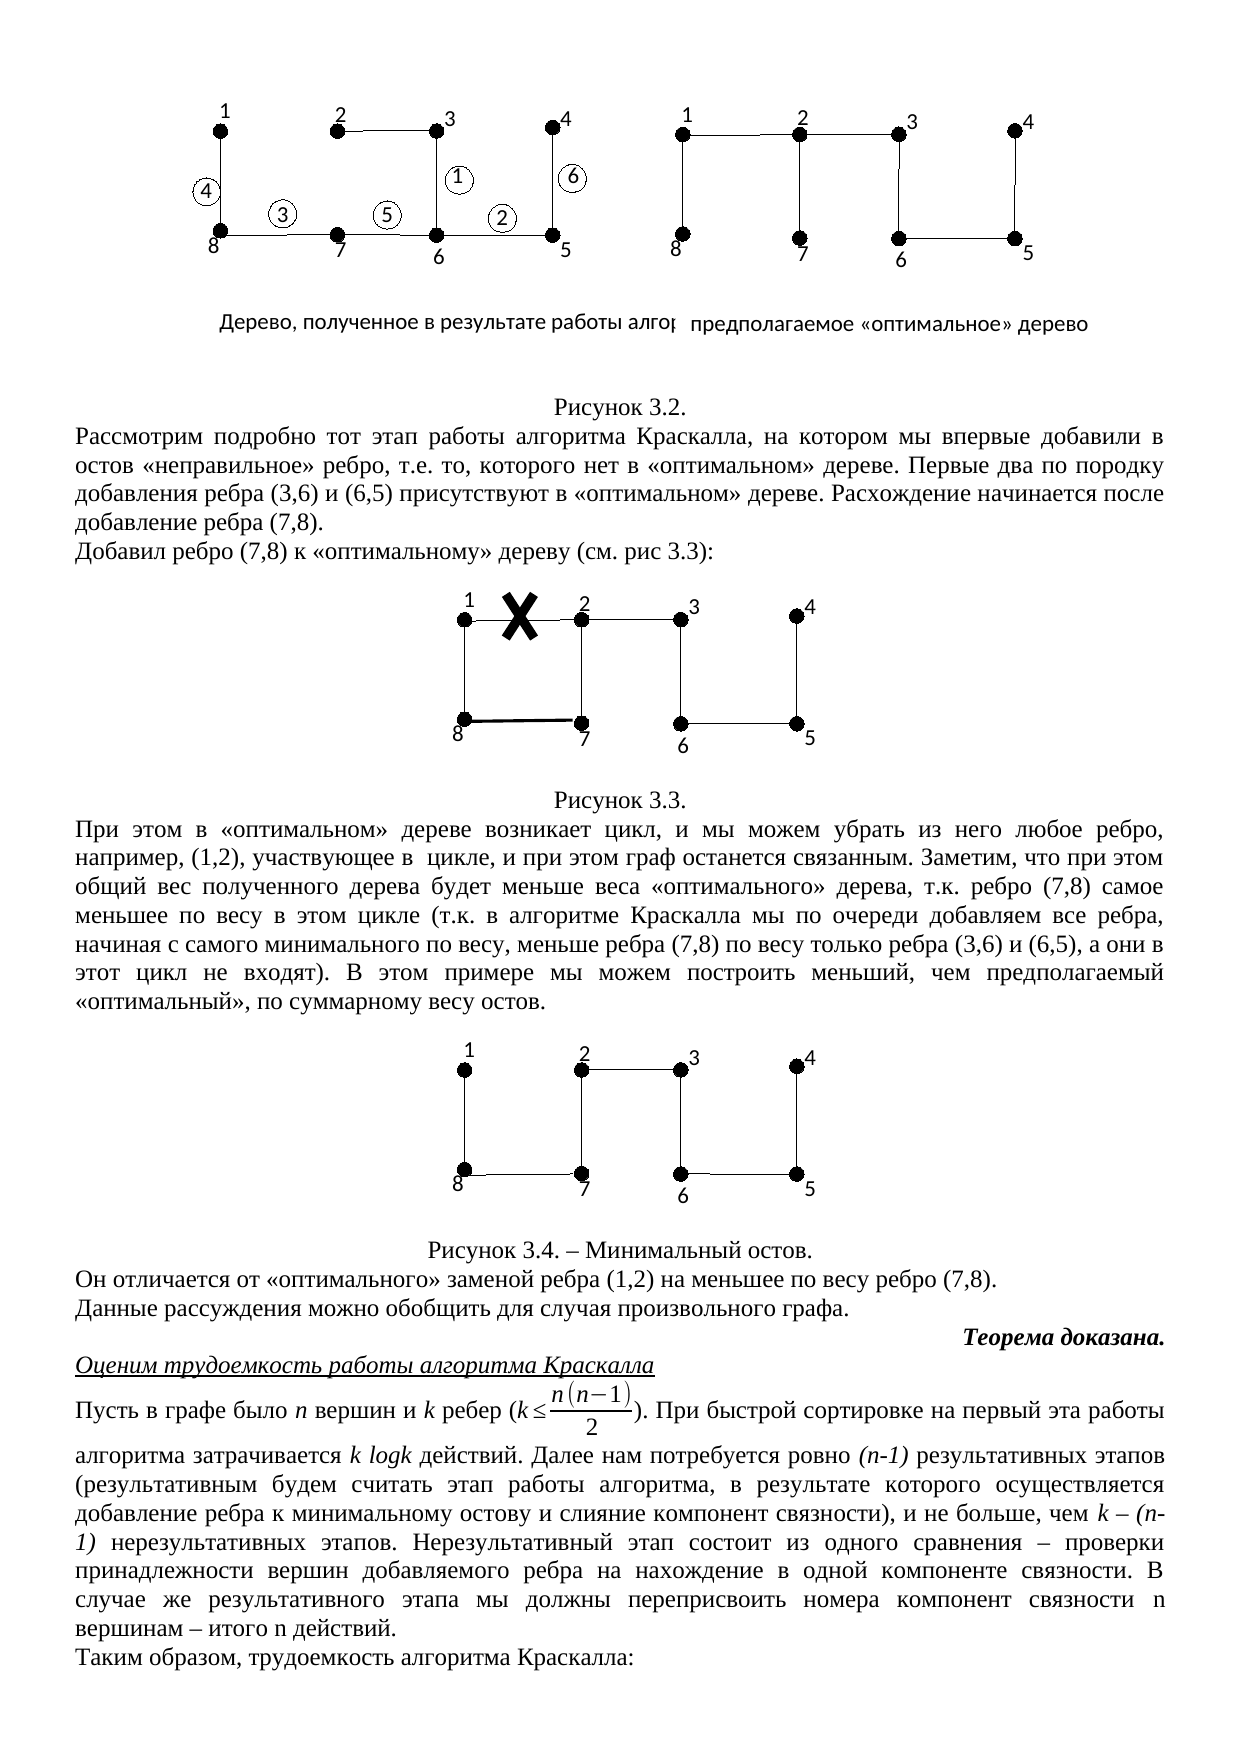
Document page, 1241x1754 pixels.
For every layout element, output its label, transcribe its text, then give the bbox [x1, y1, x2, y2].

text Таким образом, трудоемкость алгоритма Краскалла: [75, 1642, 1165, 1670]
text Данные рассуждения можно обобщить для случая произвольного графа. [75, 1293, 1165, 1322]
text Добавил ребро (7,8) к «оптимальному» дереву (см. рис 3.3): [75, 536, 1165, 565]
text Рассмотрим подробно тот этап работы алгоритма Краскалла, на котором мы впервые добавили в остов «неправильное» ребро, т.е. то, которого нет в «оптимальном» дереве. Первые два по породку добавления ребра (3,6) и (6,5) присутствуют в «оптимальном» дереве. Расхождение начинается после добавление ребра (7,8). [75, 421, 1165, 536]
text Он отличается от «оптимального» заменой ребра (1,2) на меньшее по весу ребро (7,8). [75, 1264, 1165, 1293]
text Рисунок 3.2. [75, 392, 1165, 421]
text Пусть в графе было n вершин и k ребер (). При быстрой сортировке на первый эта работы алгоритма затрачивается k logk действий. Далее нам потребуется ровно (n-1) результативных этапов (результативным будем считать этап работы алгоритма, в результате которого осуществляется добавление ребра к минимальному остову и слияние компонент связности), и не больше, чем k – (n-1) нерезультативных этапов. Нерезультативный этап состоит из одного сравнения – проверки принадлежности вершин добавляемого ребра на нахождение в одной компоненте связности. В случае же результативного этапа мы должны переприсвоить номера компонент связности n вершинам – итого n действий. [75, 1379, 1165, 1642]
text Рисунок 3.3. [75, 785, 1165, 814]
text Оценим трудоемкость работы алгоритма Краскалла [75, 1350, 1165, 1379]
text При этом в «оптимальном» дереве возникает цикл, и мы можем убрать из него любое ребро, например, (1,2), участвующее в цикле, и при этом граф останется связанным. Заметим, что при этом общий вес полученного дерева будет меньше веса «оптимального» дерева, т.к. ребро (7,8) самое меньшее по весу в этом цикле (т.к. в алгоритме Краскалла мы по очереди добавляем все ребра, начиная с самого минимального по весу, меньше ребра (7,8) по весу только ребра (3,6) и (6,5), а они в этот цикл не входят). В этом примере мы можем построить меньший, чем предполагаемый «оптимальный», по суммарному весу остов. [75, 814, 1165, 1015]
text Теорема доказана. [75, 1322, 1165, 1350]
text Рисунок 3.4. – Минимальный остов. [75, 1235, 1165, 1264]
